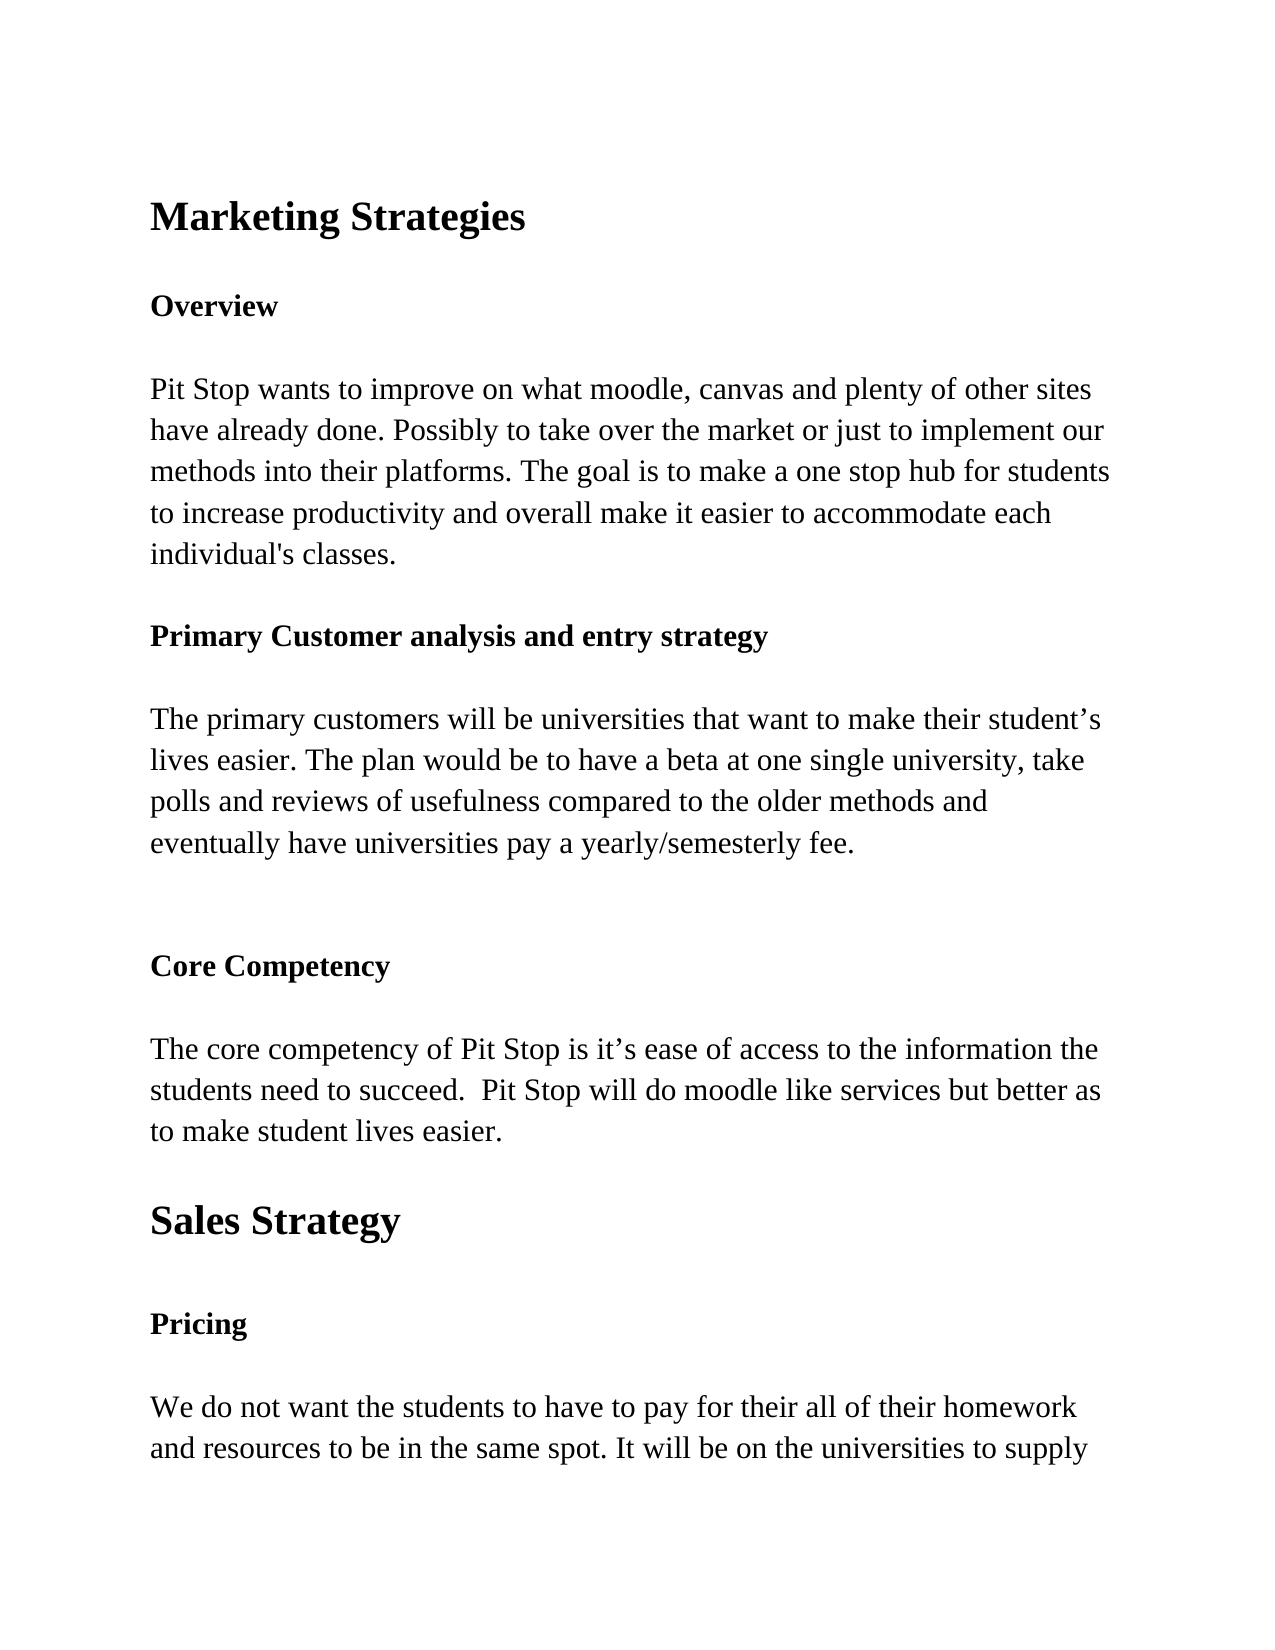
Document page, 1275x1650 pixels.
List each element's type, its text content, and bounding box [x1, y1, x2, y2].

text Sales Strategy [150, 1195, 1125, 1243]
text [150, 1388, 1125, 1465]
text Overview [150, 288, 1125, 323]
text Pit Stop wants to improve on what moodle, canvas and plenty of other sites have already done. Possibly to take over the market or just to implement our methods into their platforms. The goal is to make a one stop hub for students to increase productivity and overall make it easier to accommodate each individual's classes. [150, 370, 1125, 571]
text Core Competency [150, 948, 1125, 983]
text Primary Customer analysis and entry strategy [150, 618, 1125, 653]
text The core competency of Pit Stop is it’s ease of access to the information the students need to succeed. Pit Stop will do moodle like services but better as to make student lives easier. [150, 1030, 1125, 1148]
text Pricing [150, 1305, 1125, 1341]
text Marketing Strategies [150, 191, 1125, 239]
text The primary customers will be universities that want to make their student’s lives easier. The plan would be to have a beta at one single university, take polls and reviews of usefulness compared to the older methods and eventually have universities pay a yearly/semesterly fee. [150, 700, 1125, 860]
